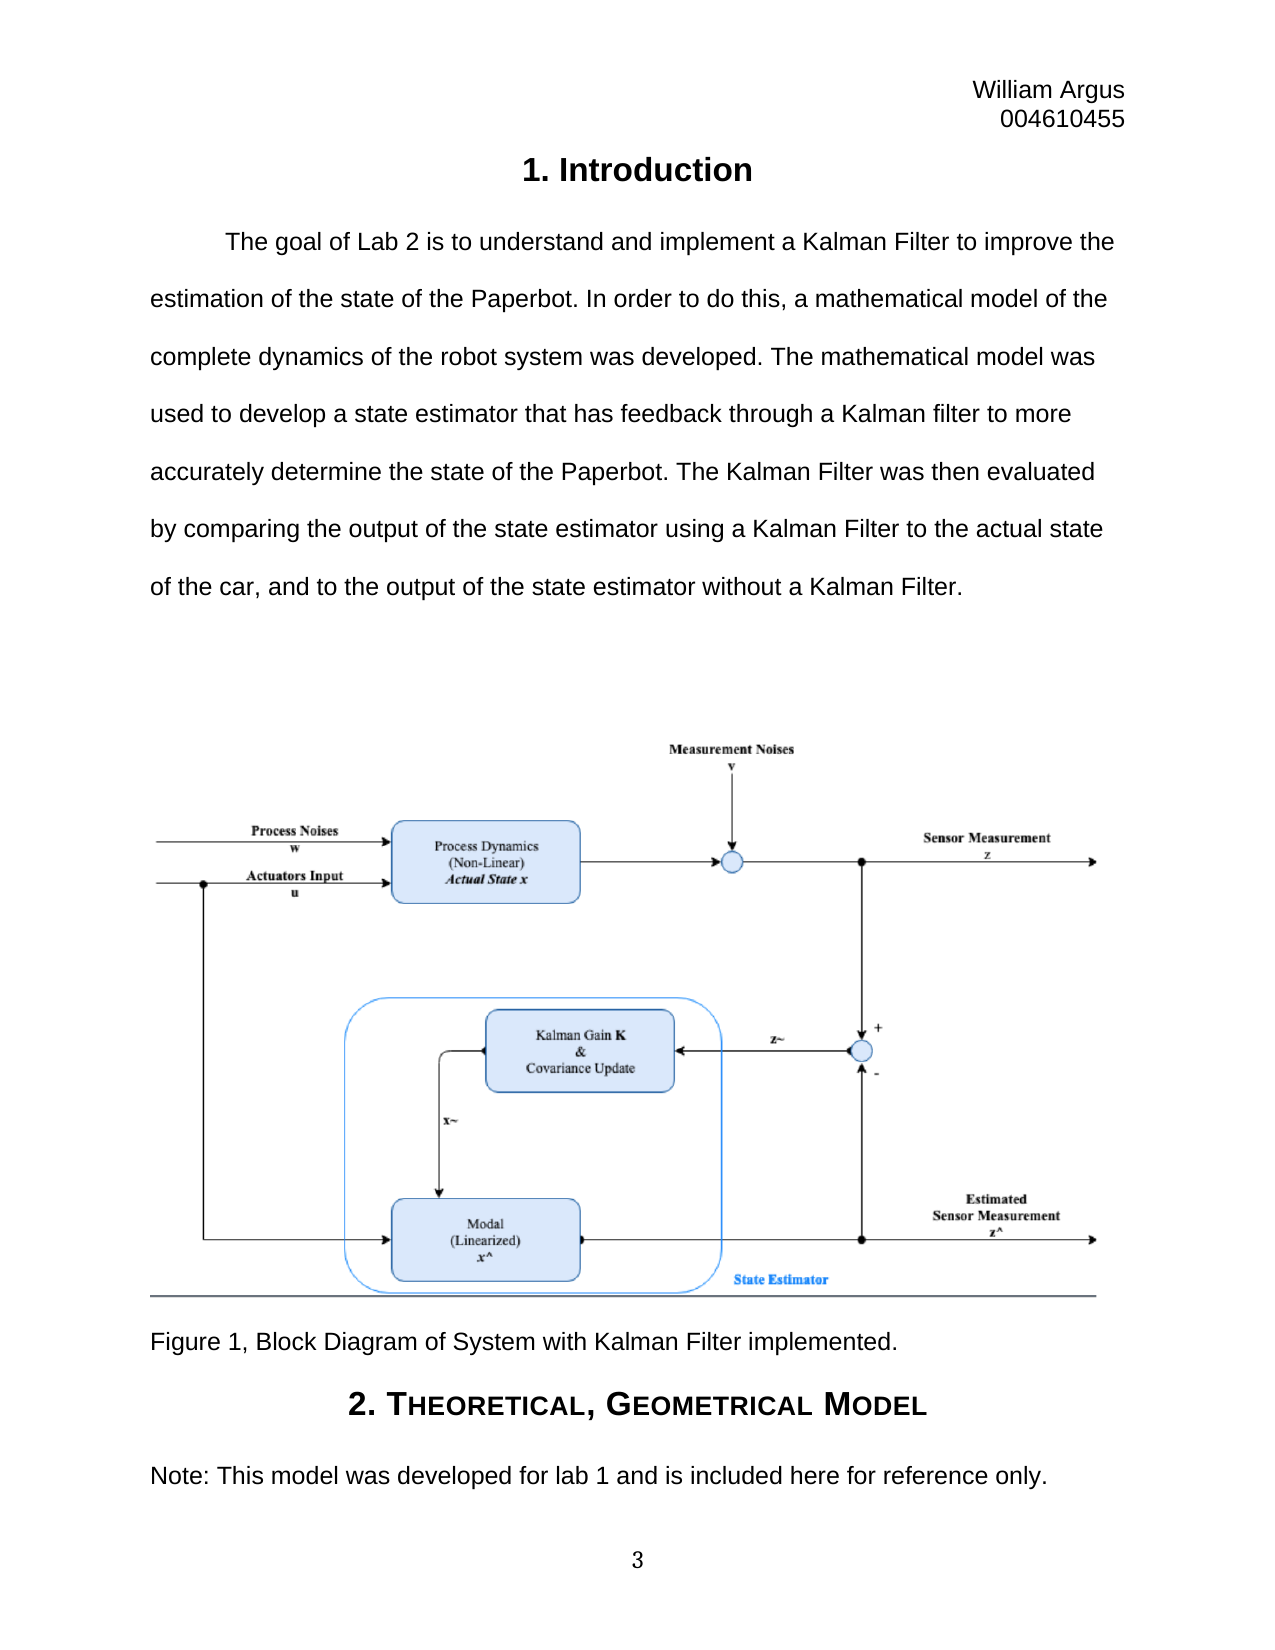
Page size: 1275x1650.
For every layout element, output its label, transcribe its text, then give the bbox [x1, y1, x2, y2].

subtitle 1. Introduction [150, 150, 1125, 188]
picture [150, 744, 1097, 1298]
text The goal of Lab 2 is to understand and implement a Kalman Filter to improve the estimation of the state of the Paperbot. In order to do this, a mathematical model of the complete dynamics of the robot system was developed. The mathematical model was used to develop a state estimator that has feedback through a Kalman filter to more accurately determine the state of the Paperbot. The Kalman Filter was then evaluated by comparing the output of the state estimator using a Kalman Filter to the actual state of the car, and to the output of the state estimator without a Kalman Filter. [150, 227, 1125, 601]
subtitle 2. Theoretical, Geometrical Model [150, 1384, 1125, 1423]
text Note: This model was developed for lab 1 and is included here for reference only. [150, 1461, 1125, 1490]
text Figure 1, Block Diagram of System with Kalman Filter implemented. [150, 1327, 1125, 1355]
